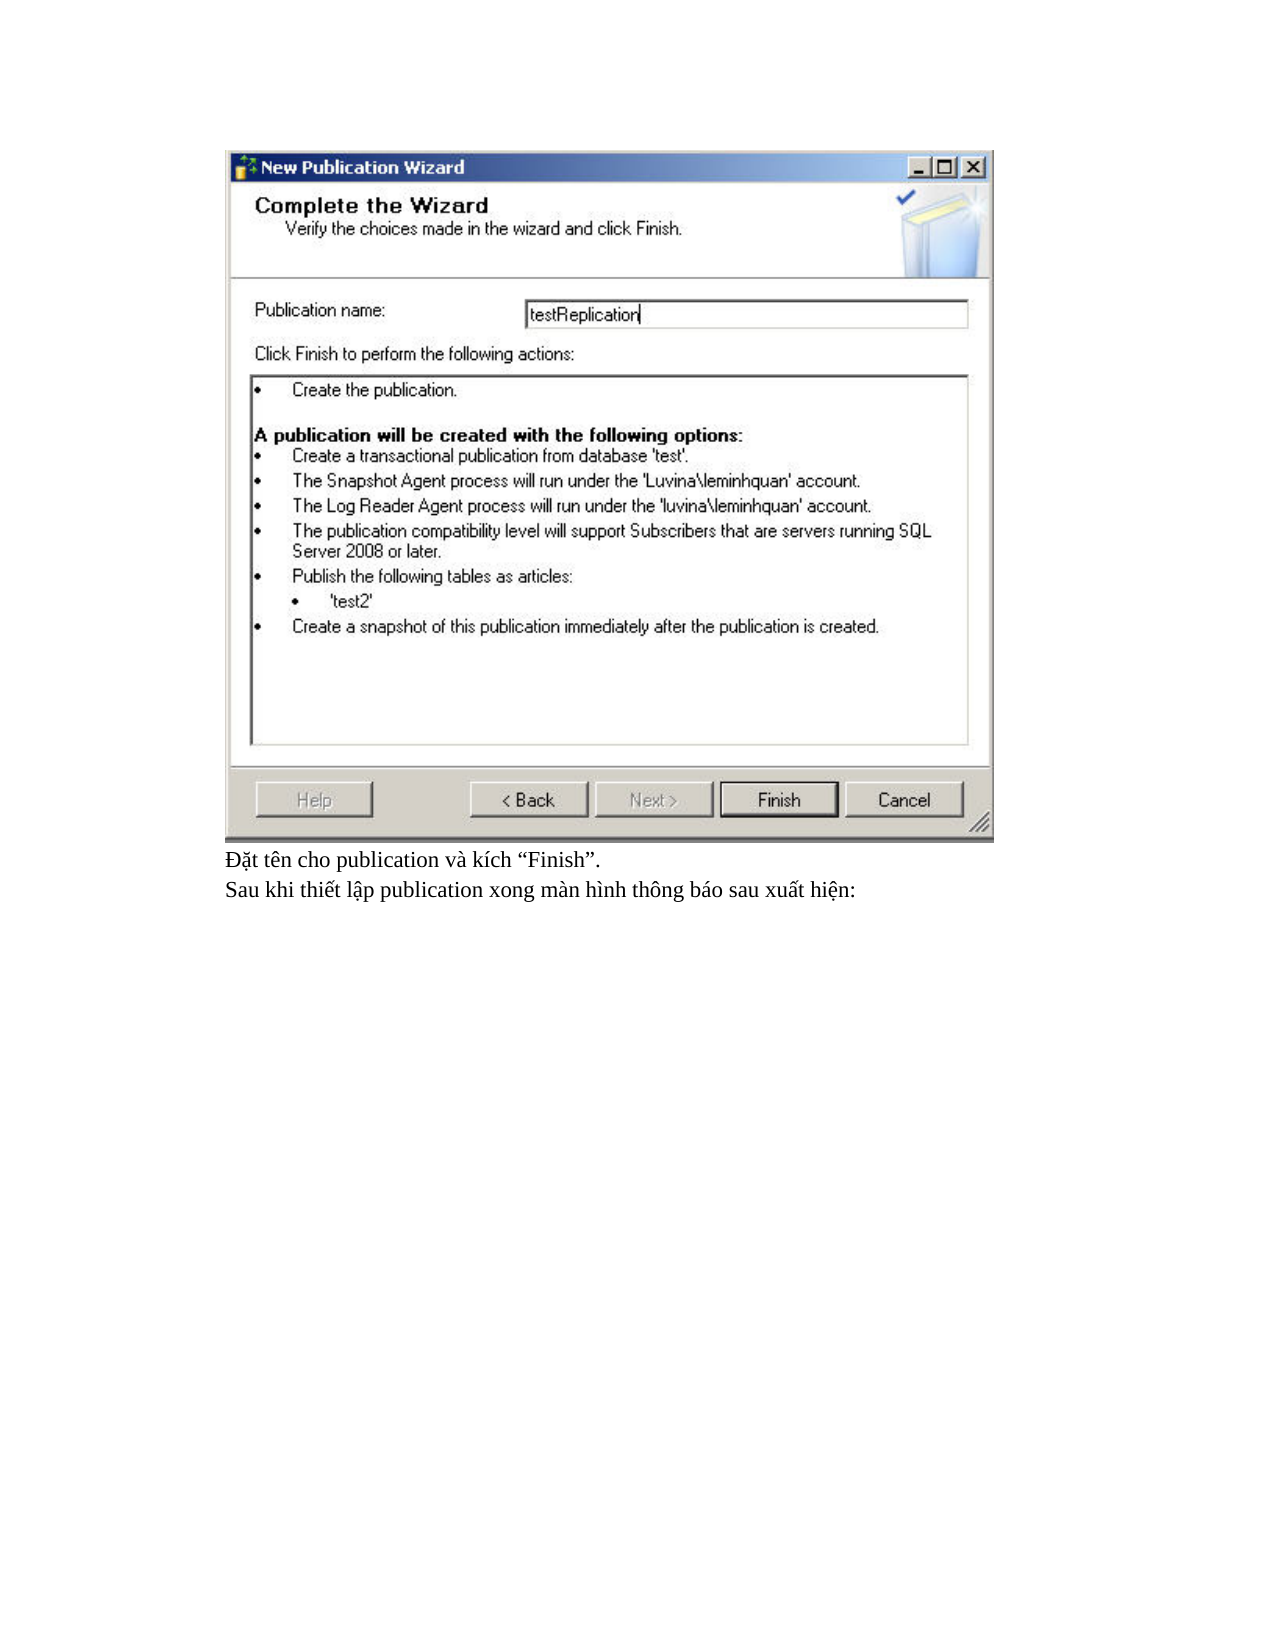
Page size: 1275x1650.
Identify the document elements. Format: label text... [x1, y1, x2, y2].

picture [225, 150, 994, 843]
list Sau khi thiết lập publication xong màn hình thông báo sau xuất hiện: [225, 877, 1125, 903]
list Đặt tên cho publication và kích “Finish”. [225, 846, 1125, 873]
